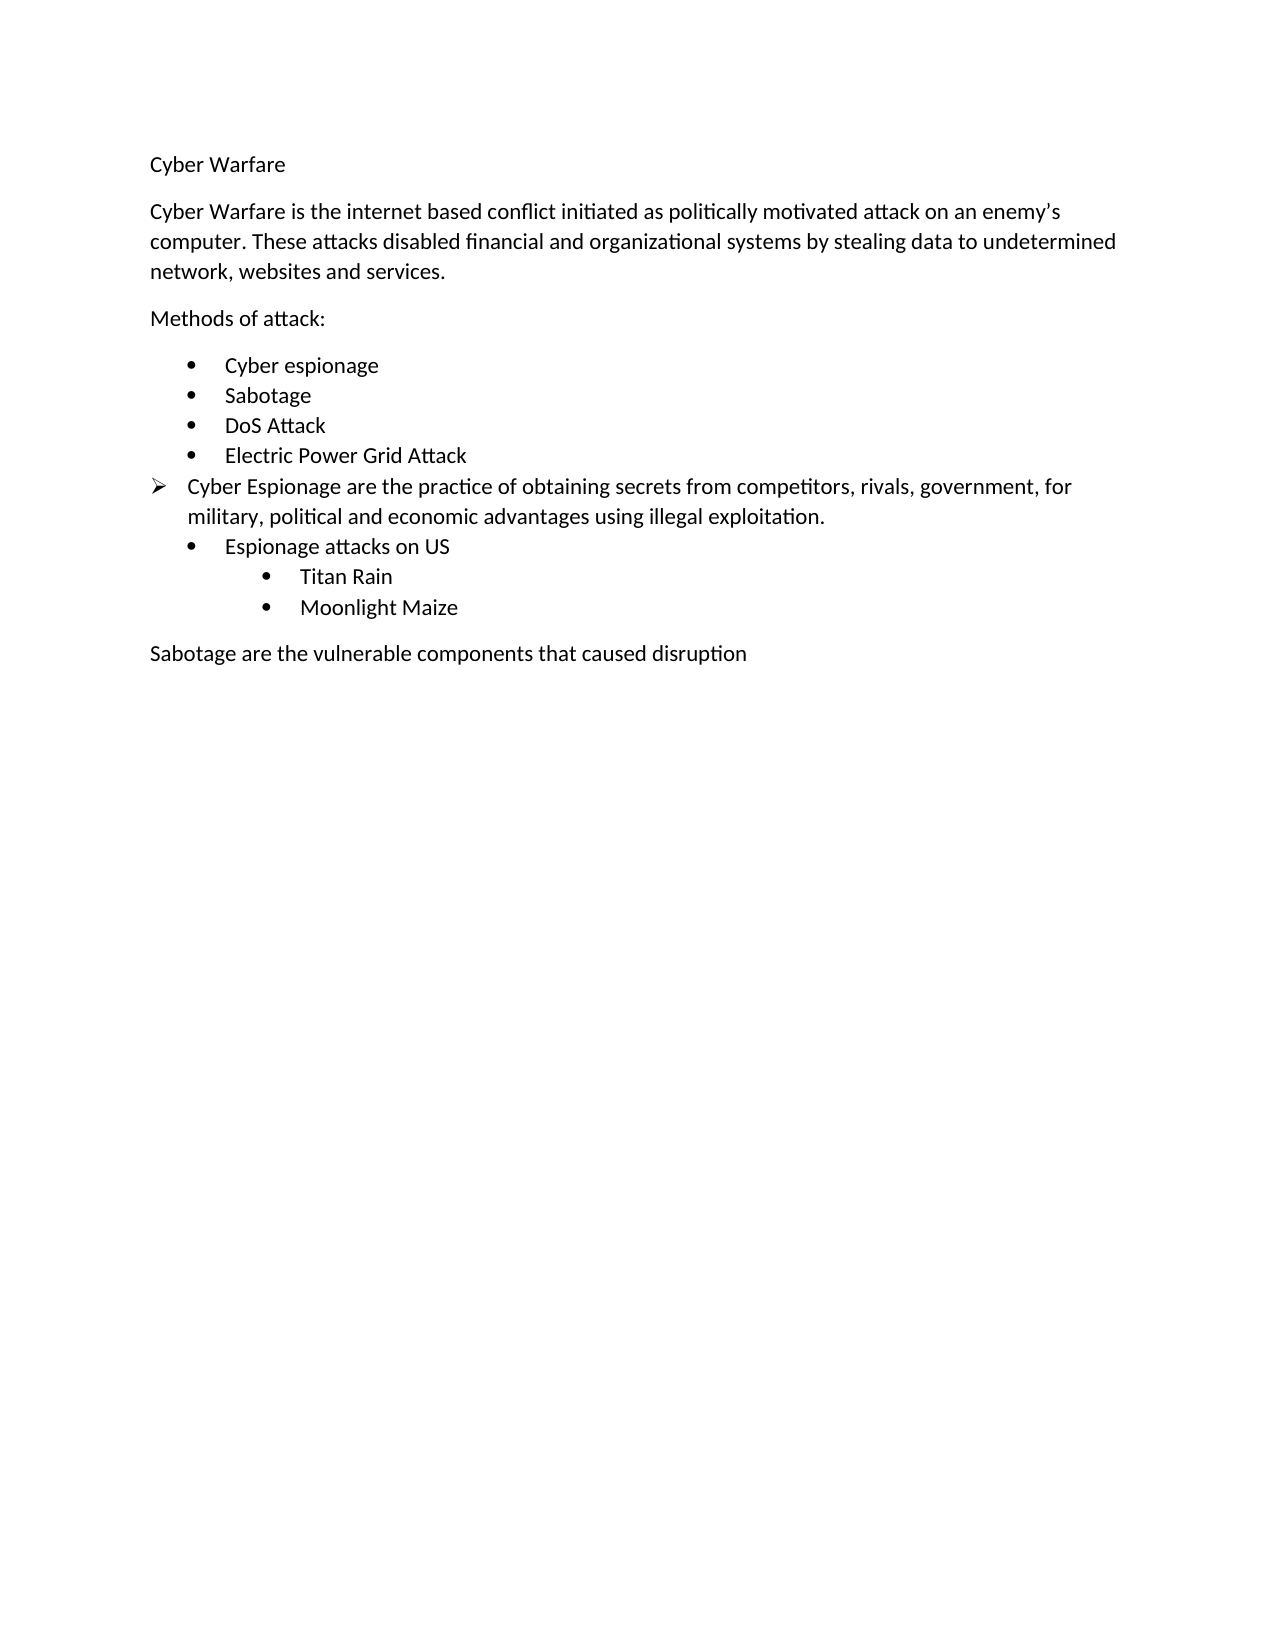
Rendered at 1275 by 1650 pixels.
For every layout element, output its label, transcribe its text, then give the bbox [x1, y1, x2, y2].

list Cyber espionage [187, 351, 1125, 379]
list Sabotage [187, 381, 1125, 409]
text Cyber Warfare [150, 150, 1125, 178]
list DoS Attack [187, 411, 1125, 439]
list Cyber Espionage are the practice of obtaining secrets from competitors, rivals, government, for military, political and economic advantages using illegal exploitation. [150, 472, 1125, 530]
list Titan Rain [262, 562, 1125, 591]
text Cyber Warfare is the internet based conflict initiated as politically motivated attack on an enemy’s computer. These attacks disabled financial and organizational systems by stealing data to undetermined network, websites and services. [150, 197, 1125, 285]
text Sabotage are the vulnerable components that caused disruption [150, 639, 1125, 668]
list Electric Power Grid Attack [187, 442, 1125, 470]
list Moonlight Maize [262, 593, 1125, 621]
list Espionage attacks on US [187, 532, 1125, 560]
text Methods of attack: [150, 304, 1125, 332]
